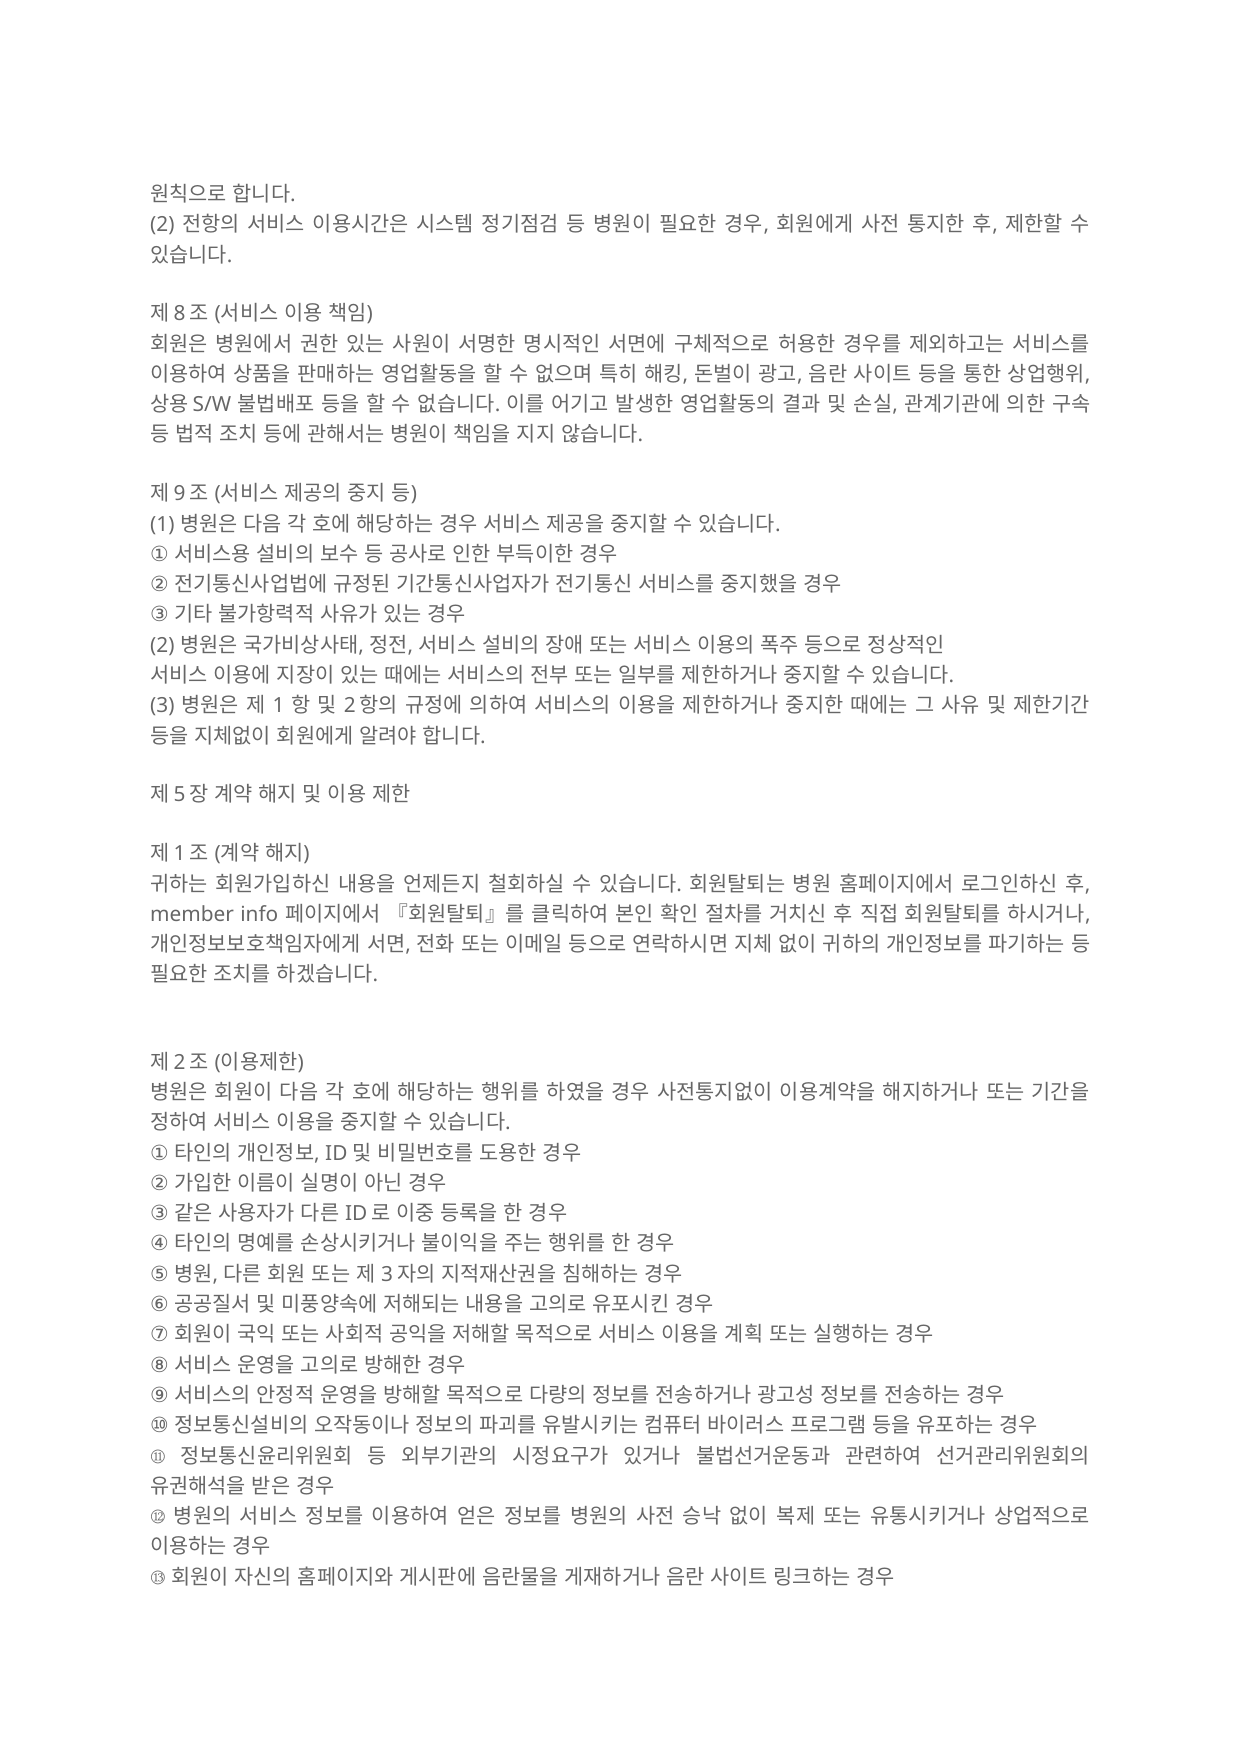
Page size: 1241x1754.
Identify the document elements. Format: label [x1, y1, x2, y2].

text [150, 177, 1090, 1590]
